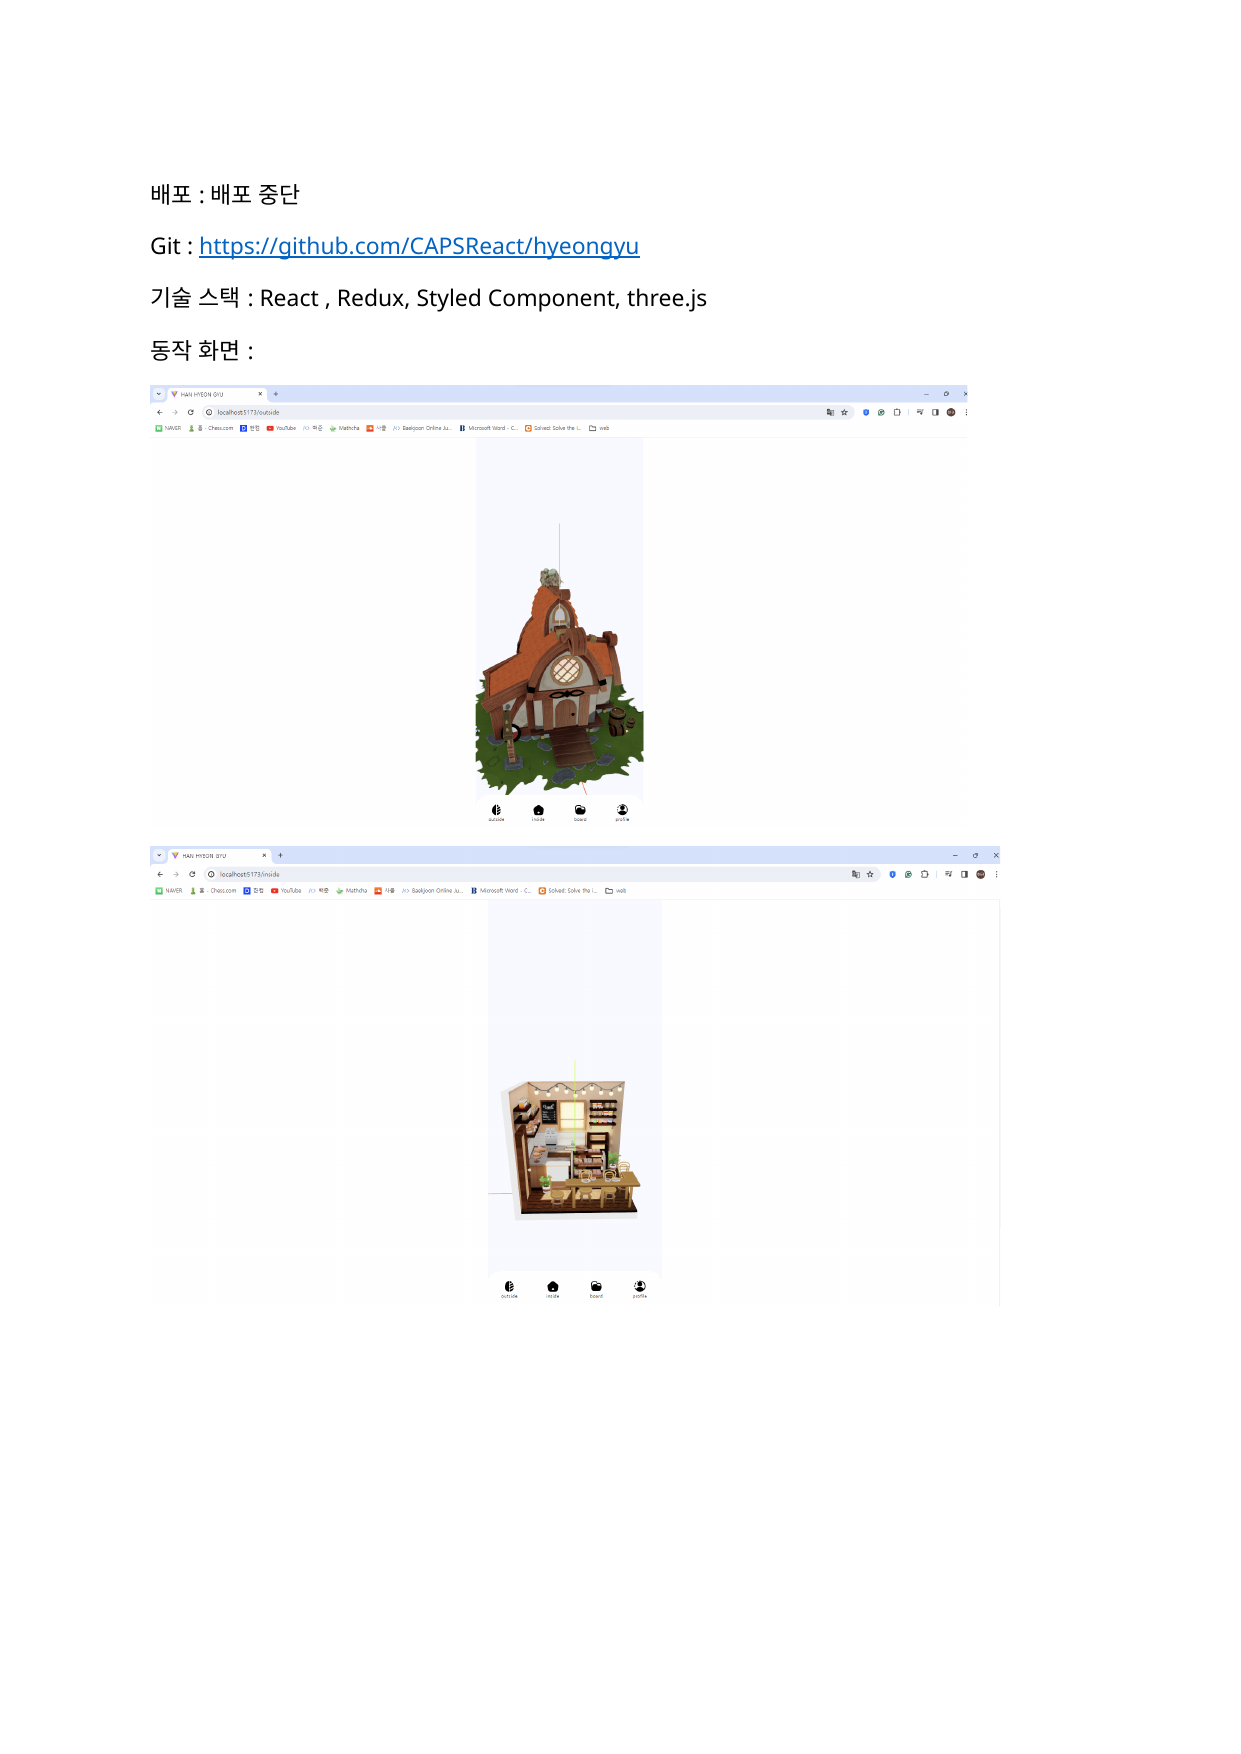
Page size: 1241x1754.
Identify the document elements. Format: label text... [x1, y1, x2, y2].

picture [150, 846, 1001, 1306]
text 동작 화면 : [150, 333, 1090, 366]
text 기술 스택 : React , Redux, Styled Component, three.js [150, 280, 1090, 313]
text Git : https://github.com/CAPSReact/hyeongyu [150, 230, 1090, 261]
text 배포 : 배포 중단 [150, 177, 1090, 211]
picture [150, 385, 968, 828]
